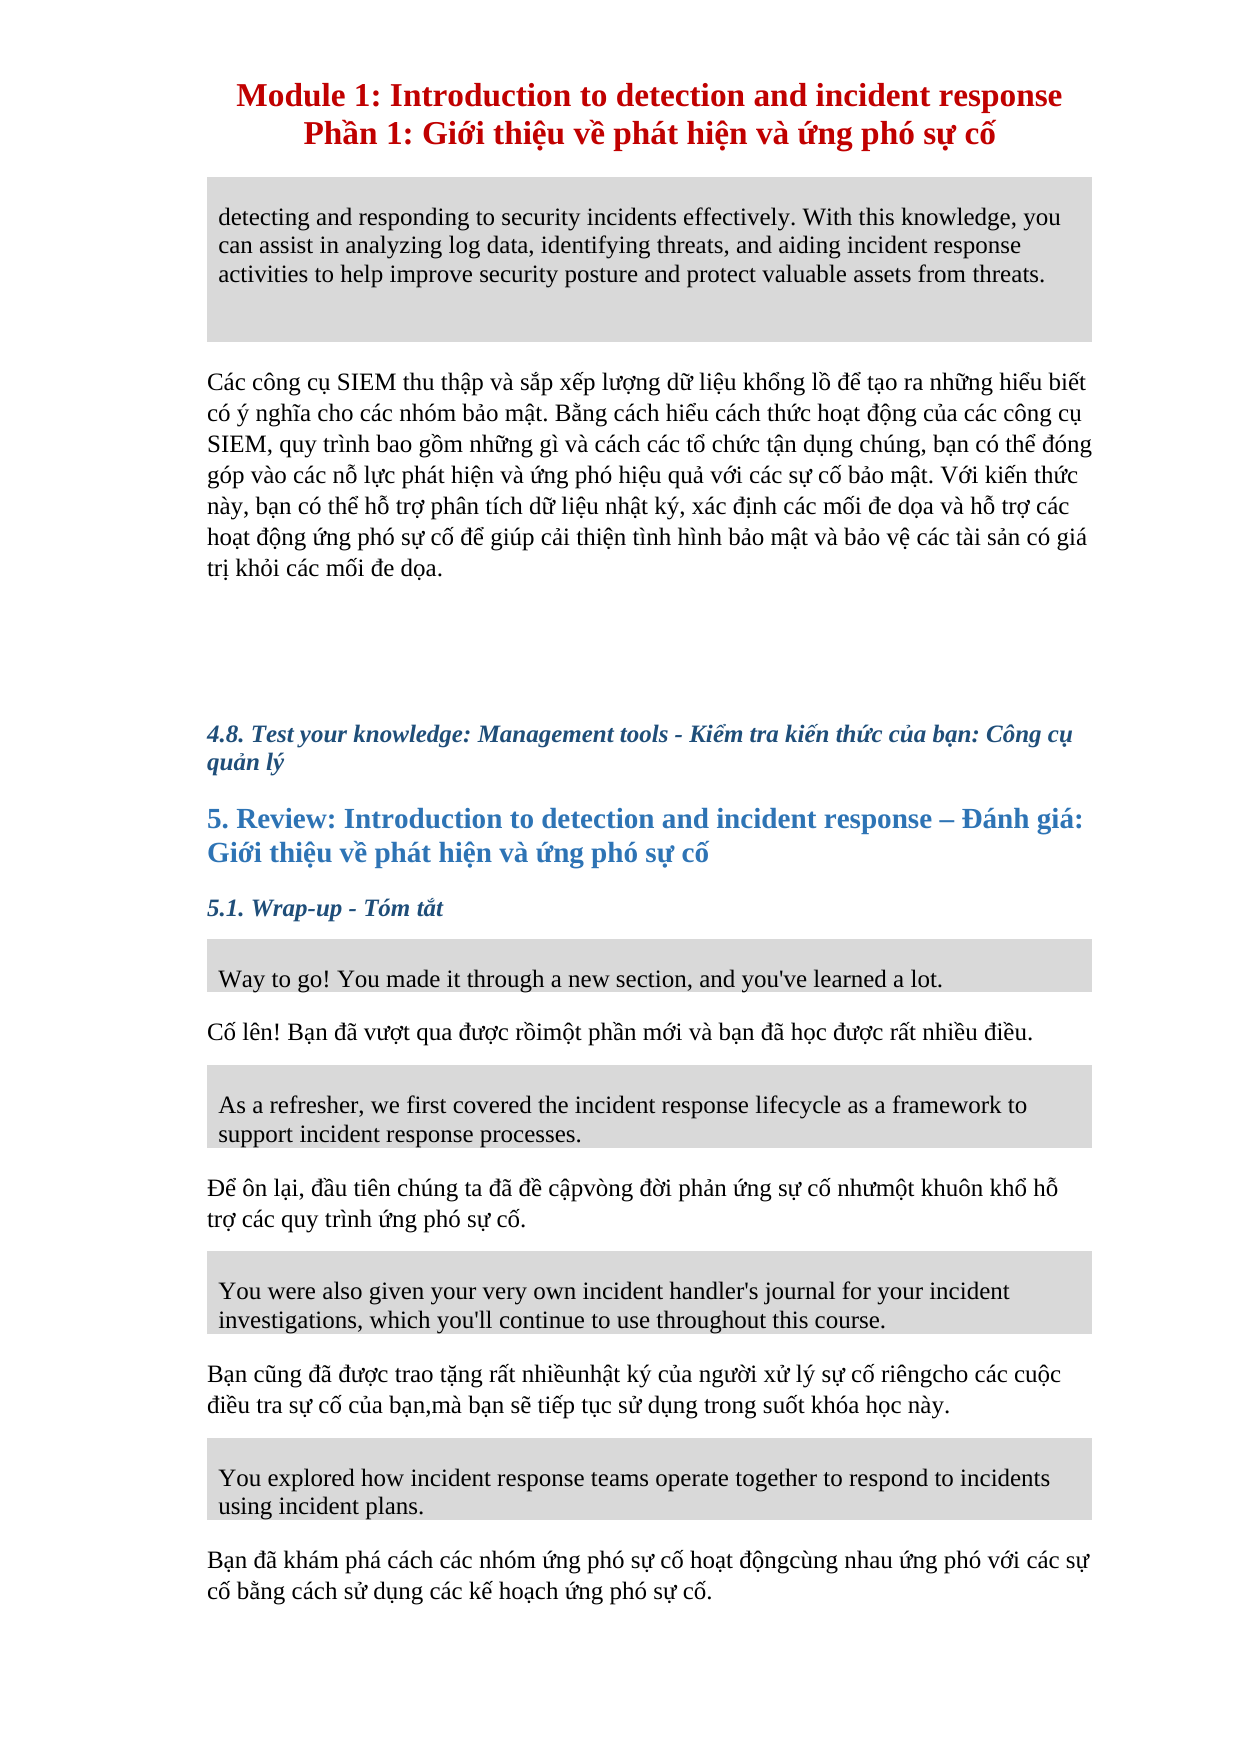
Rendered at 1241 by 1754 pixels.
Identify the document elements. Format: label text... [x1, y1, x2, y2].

table_header You explored how incident response teams operate together to respond to incidents using incident plans. [207, 1438, 1092, 1520]
text Bạn cũng đã được trao tặng rất nhiềunhật ký của người xử lý sự cố riêngcho các cuộc điều tra sự cố của bạn,mà bạn sẽ tiếp tục sử dụng trong suốt khóa học này. [207, 1359, 1092, 1419]
text 4.8. Test your knowledge: Management tools - Kiểm tra kiến thức của bạn: Công cụ quản lý [207, 719, 1092, 776]
text Cố lên! Bạn đã vượt qua được rồimột phần mới và bạn đã học được rất nhiều điều. [207, 1017, 1092, 1046]
text Để ôn lại, đầu tiên chúng ta đã đề cậpvòng đời phản ứng sự cố nhưmột khuôn khổ hỗ trợ các quy trình ứng phó sự cố. [207, 1173, 1092, 1232]
table_header As a refresher, we first covered the incident response lifecycle as a framework to support incident response processes. [207, 1065, 1092, 1148]
text 5.1. Wrap-up - Tóm tắt [207, 893, 1092, 922]
table_header Way to go! You made it through a new section, and you've learned a lot. [207, 939, 1092, 992]
table_header You were also given your very own incident handler's journal for your incident investigations, which you'll continue to use throughout this course. [207, 1251, 1092, 1334]
text 5. Review: Introduction to detection and incident response – Đánh giá: Giới thiệu về phát hiện và ứng phó sự cố [207, 801, 1092, 868]
text Bạn đã khám phá cách các nhóm ứng phó sự cố hoạt độngcùng nhau ứng phó với các sự cố bằng cách sử dụng các kế hoạch ứng phó sự cố. [207, 1545, 1092, 1605]
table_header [207, 177, 1092, 342]
text Các công cụ SIEM thu thập và sắp xếp lượng dữ liệu khổng lồ để tạo ra những hiểu biết có ý nghĩa cho các nhóm bảo mật. Bằng cách hiểu cách thức hoạt động của các công cụ SIEM, quy trình bao gồm những gì và cách các tổ chức tận dụng chúng, bạn có thể đóng góp vào các nỗ lực phát hiện và ứng phó hiệu quả với các sự cố bảo mật. Với kiến ​​thức này, bạn có thể hỗ trợ phân tích dữ liệu nhật ký, xác định các mối đe dọa và hỗ trợ các hoạt động ứng phó sự cố để giúp cải thiện tình hình bảo mật và bảo vệ các tài sản có giá trị khỏi các mối đe dọa. [207, 367, 1092, 582]
